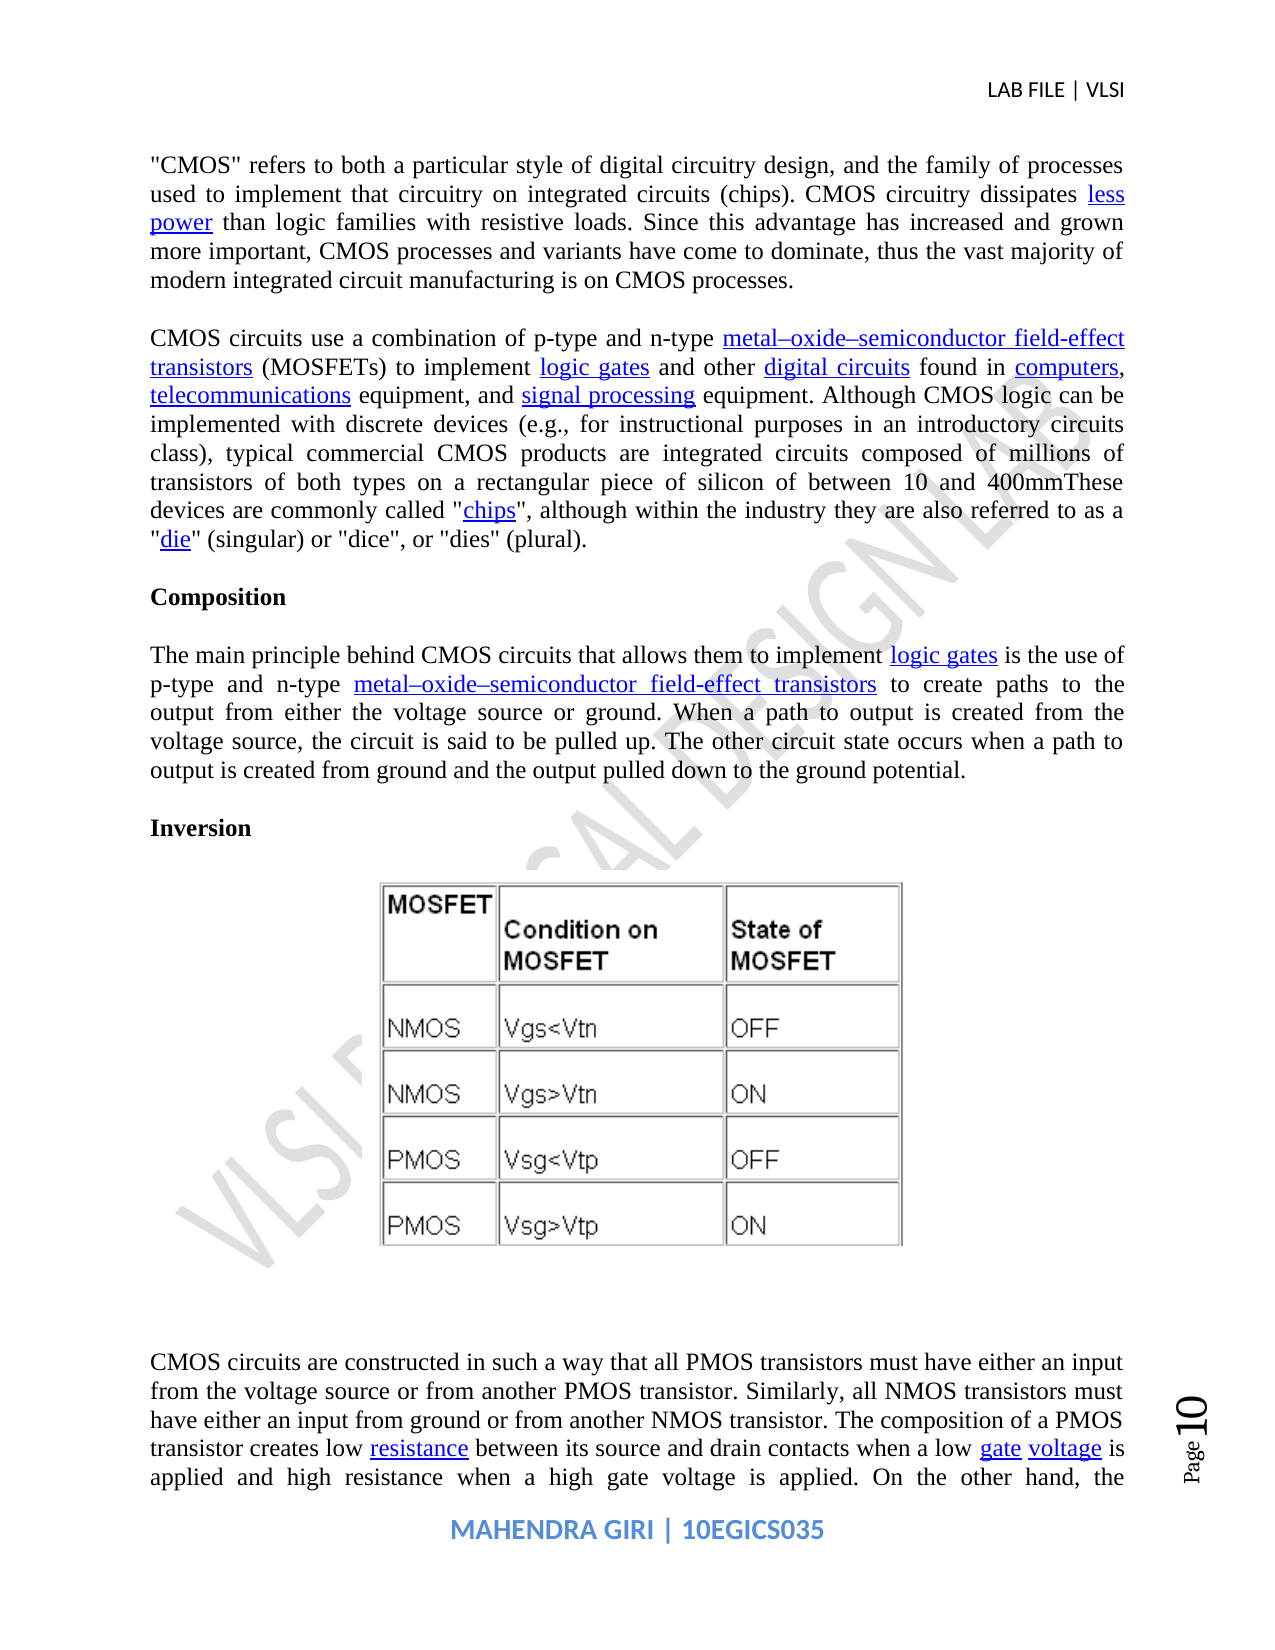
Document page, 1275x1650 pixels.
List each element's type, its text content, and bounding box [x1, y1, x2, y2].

text Composition [150, 582, 1125, 611]
text The main principle behind CMOS circuits that allows them to implement logic gates is the use of p-type and n-type metal–oxide–semiconductor field-effect transistors to create paths to the output from either the voltage source or ground. When a path to output is created from the voltage source, the circuit is said to be pulled up. The other circuit state occurs when a path to output is created from ground and the output pulled down to the ground potential. [150, 640, 1125, 784]
text "CMOS" refers to both a particular style of digital circuitry design, and the family of processes used to implement that circuitry on integrated circuits (chips). CMOS circuitry dissipates less power than logic families with resistive loads. Since this advantage has increased and grown more important, CMOS processes and variants have come to dominate, thus the vast majority of modern integrated circuit manufacturing is on CMOS processes. [150, 150, 1125, 294]
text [150, 1347, 1125, 1491]
text CMOS circuits use a combination of p-type and n-type metal–oxide–semiconductor field-effect transistors (MOSFETs) to implement logic gates and other digital circuits found in computers, telecommunications equipment, and signal processing equipment. Although CMOS logic can be implemented with discrete devices (e.g., for instructional purposes in an introductory circuits class), typical commercial CMOS products are integrated circuits composed of millions of transistors of both types on a rectangular piece of silicon of between 10 and 400mmThese devices are commonly called "chips", although within the industry they are also referred to as a "die" (singular) or "dice", or "dies" (plural). [150, 323, 1125, 553]
text Inversion [150, 813, 1125, 842]
picture [361, 870, 914, 1246]
